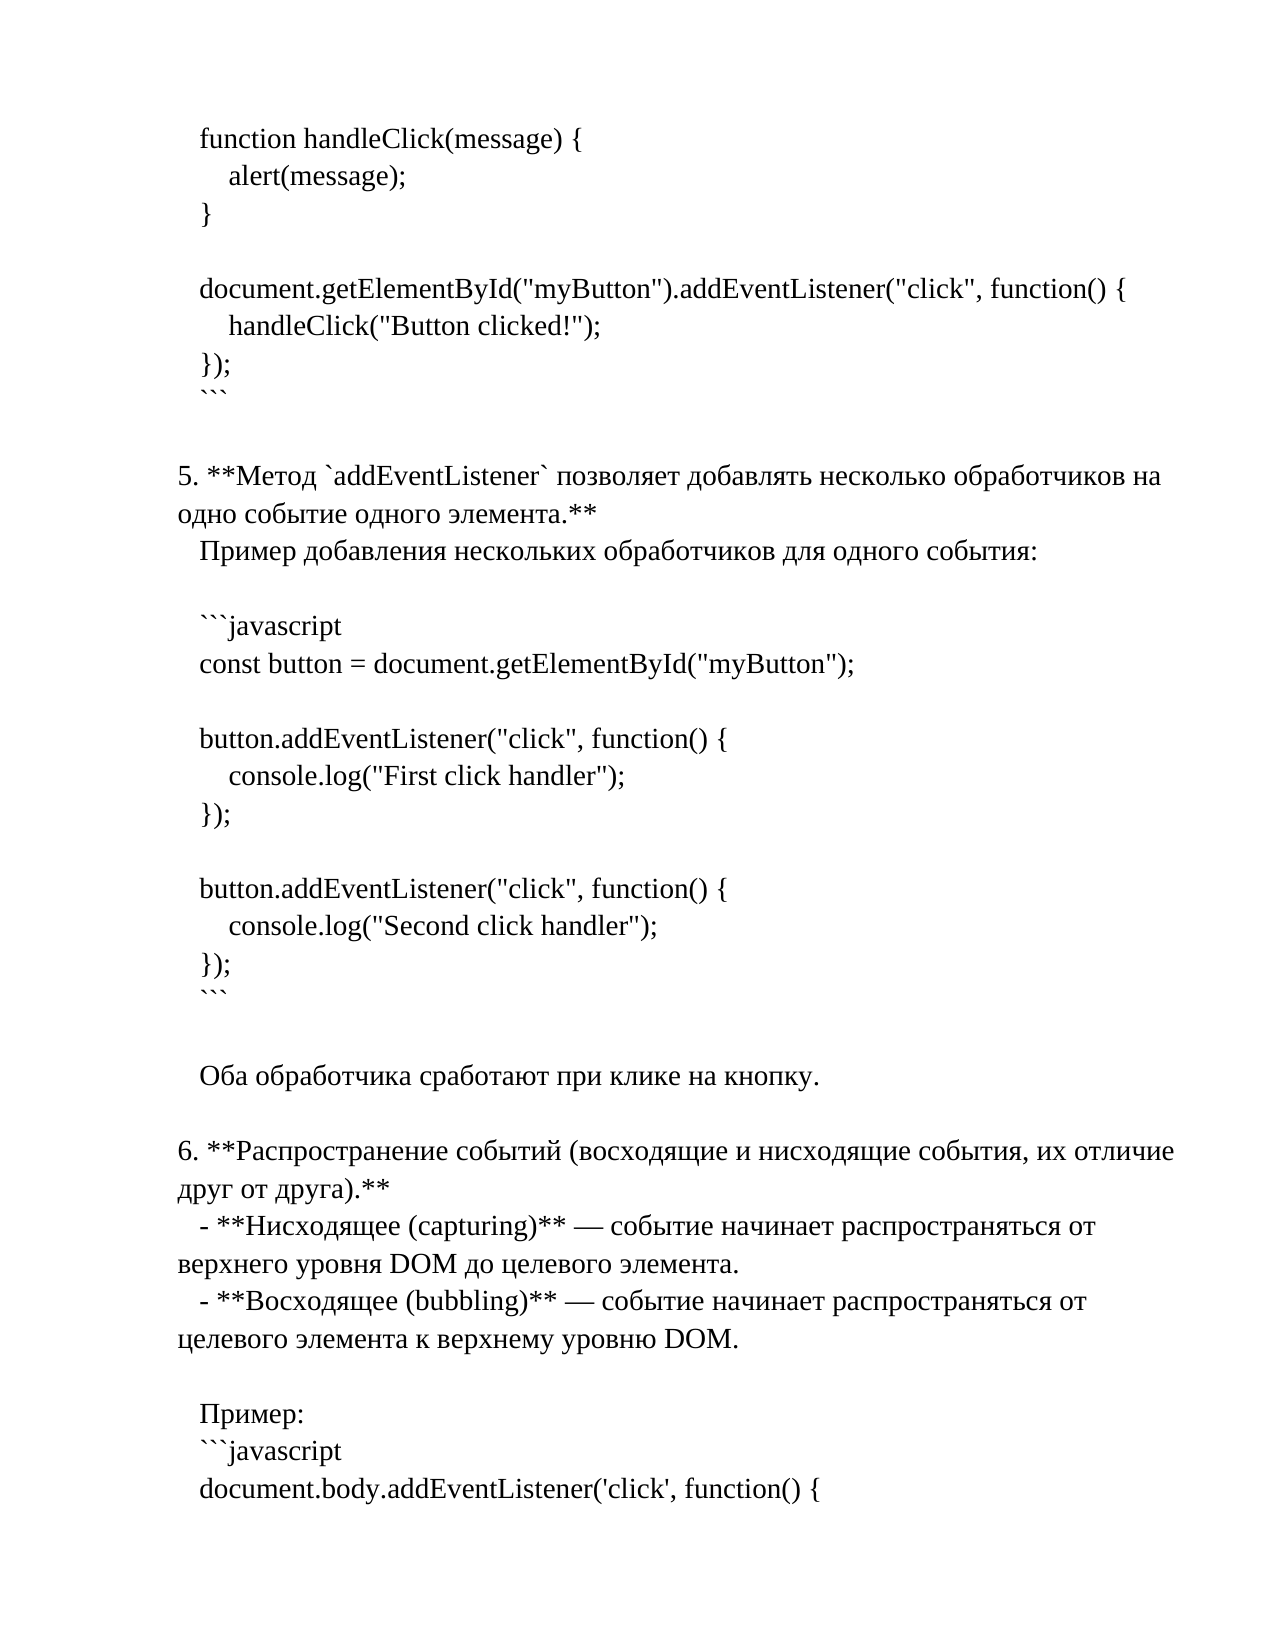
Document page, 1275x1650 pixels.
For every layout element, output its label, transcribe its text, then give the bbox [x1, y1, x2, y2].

text - **Восходящее (bubbling)** — событие начинает распространяться от целевого элемента к верхнему уровню DOM. [177, 1281, 1186, 1356]
text function handleClick(message) { [177, 118, 1186, 156]
text handleClick("Button clicked!"); [177, 306, 1186, 343]
text } [177, 193, 1186, 231]
text ``` [177, 381, 1186, 418]
text ```javascript [177, 1431, 1186, 1468]
text console.log("Second click handler"); [177, 906, 1186, 943]
text alert(message); [177, 156, 1186, 193]
text console.log("First click handler"); [177, 756, 1186, 793]
text - **Нисходящее (capturing)** — событие начинает распространяться от верхнего уровня DOM до целевого элемента. [177, 1206, 1186, 1281]
text Оба обработчика сработают при клике на кнопку. [177, 1056, 1186, 1093]
text }); [177, 793, 1186, 831]
text ``` [177, 981, 1186, 1018]
text button.addEventListener("click", function() { [177, 868, 1186, 906]
text ```javascript [177, 606, 1186, 643]
text document.getElementById("myButton").addEventListener("click", function() { [177, 268, 1186, 306]
text button.addEventListener("click", function() { [177, 718, 1186, 756]
text Пример добавления нескольких обработчиков для одного события: [177, 531, 1186, 568]
text document.body.addEventListener('click', function() { [177, 1468, 1186, 1506]
text 6. **Распространение событий (восходящие и нисходящие события, их отличие друг от друга).** [177, 1131, 1186, 1206]
text }); [177, 343, 1186, 381]
text const button = document.getElementById("myButton"); [177, 643, 1186, 681]
text 5. **Метод `addEventListener` позволяет добавлять несколько обработчиков на одно событие одного элемента.** [177, 456, 1186, 531]
text Пример: [177, 1393, 1186, 1431]
text }); [177, 943, 1186, 981]
